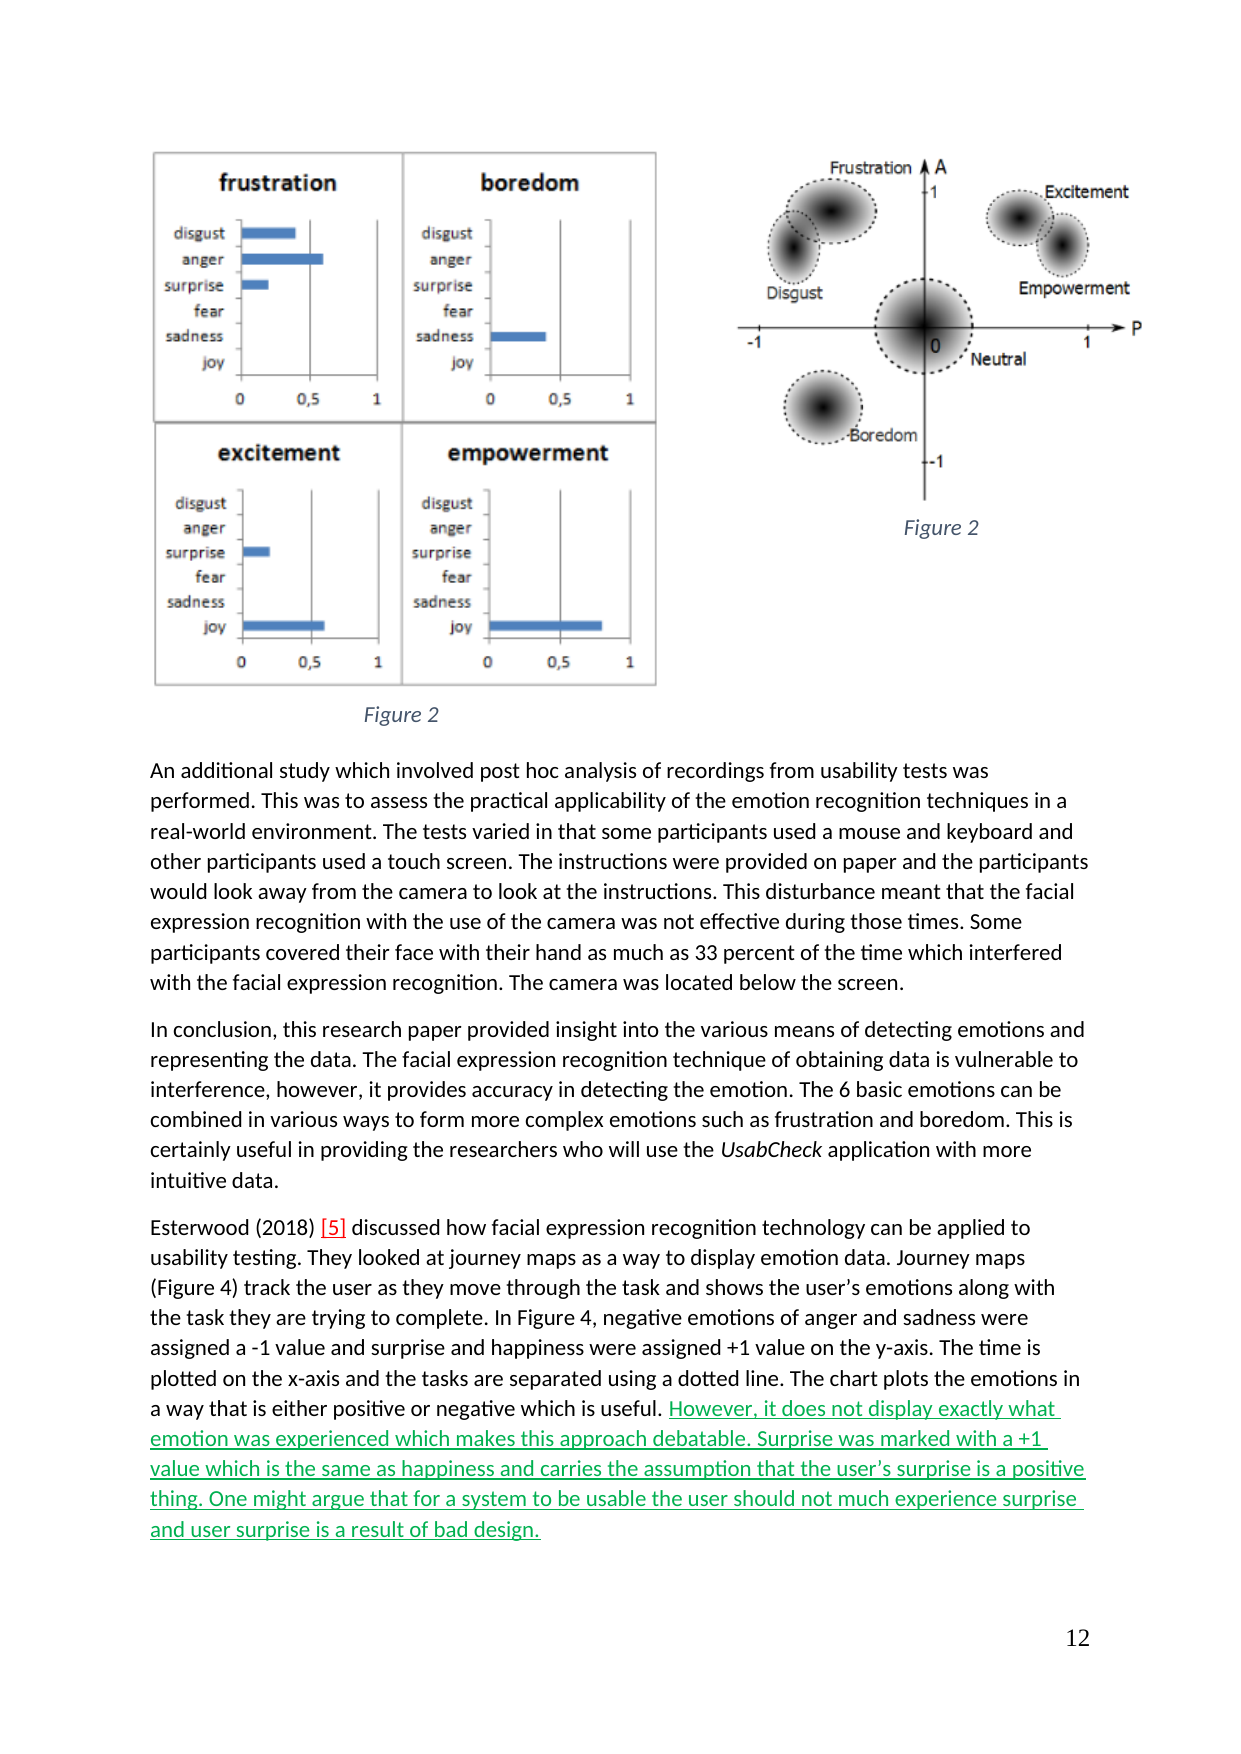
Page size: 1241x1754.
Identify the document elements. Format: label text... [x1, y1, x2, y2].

text In conclusion, this research paper provided insight into the various means of detecting emotions and representing the data. The facial expression recognition technique of obtaining data is vulnerable to interference, however, it provides accuracy in detecting the emotion. The 6 basic emotions can be combined in various ways to form more complex emotions such as frustration and boredom. This is certainly useful in providing the researchers who will use the UsabCheck application with more intuitive data. [150, 1015, 1090, 1194]
text Esterwood (2018) [5] discussed how facial expression recognition technology can be applied to usability testing. They looked at journey maps as a way to display emotion data. Journey maps (Figure 4) track the user as they move through the task and shows the user’s emotions along with the task they are trying to complete. In Figure 4, negative emotions of anger and sadness were assigned a -1 value and surprise and happiness were assigned +1 value on the y-axis. The time is plotted on the x-axis and the tasks are separated using a dotted line. The chart plots the emotions in a way that is either positive or negative which is useful. However, it does not display exactly what emotion was experienced which makes this approach debatable. Surprise was marked with a +1 value which is the same as happiness and carries the assumption that the user’s surprise is a positive thing. One might argue that for a system to be usable the user should not much experience surprise and user surprise is a result of bad design. [150, 1213, 1090, 1543]
text An additional study which involved post hoc analysis of recordings from usability tests was performed. This was to assess the practical applicability of the emotion recognition techniques in a real-world environment. The tests varied in that some participants used a mouse and keyboard and other participants used a touch screen. The instructions were provided on paper and the participants would look away from the camera to look at the instructions. This disturbance meant that the facial expression recognition with the use of the camera was not effective during those times. Some participants covered their face with their hand as much as 33 percent of the time which interfered with the facial expression recognition. The camera was located below the screen. [150, 756, 1090, 996]
picture [150, 150, 660, 691]
picture [703, 151, 1178, 501]
